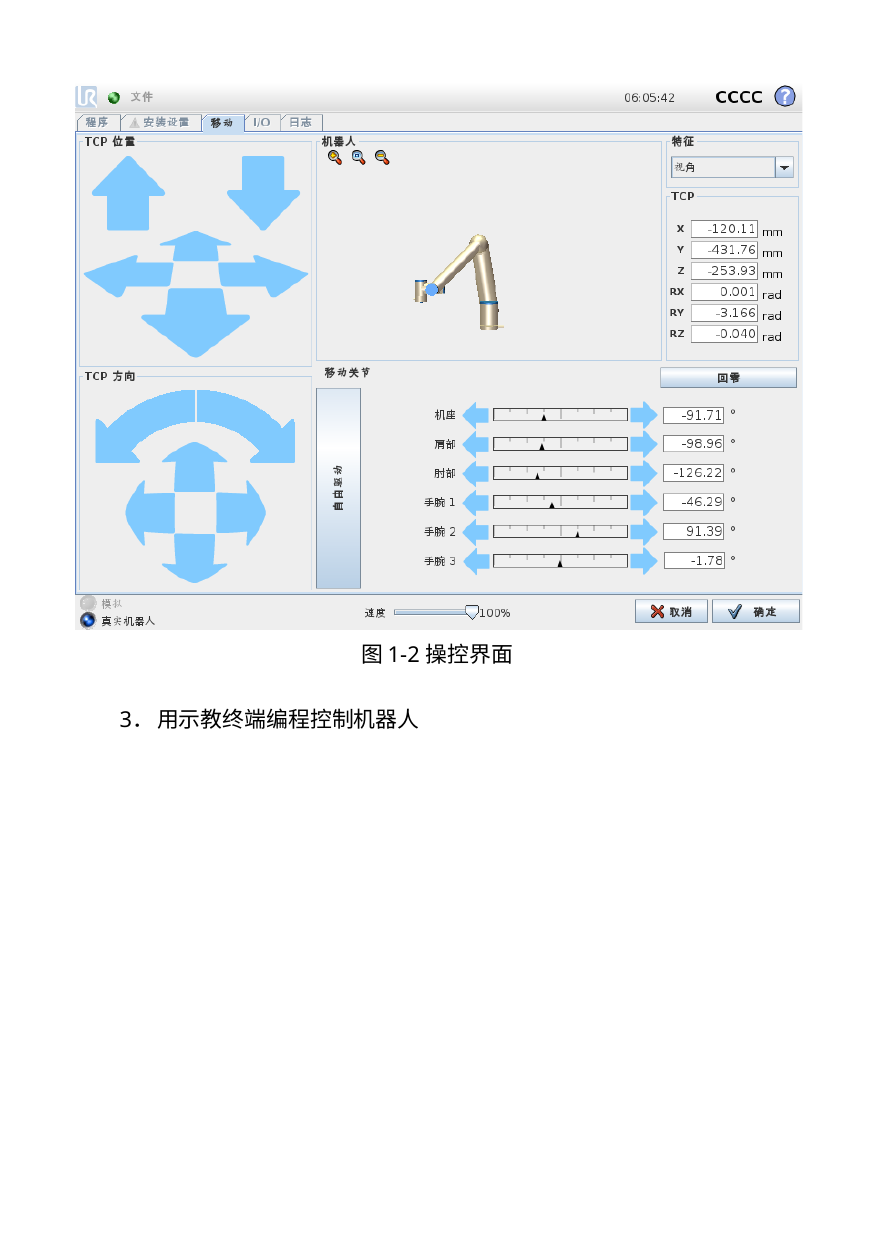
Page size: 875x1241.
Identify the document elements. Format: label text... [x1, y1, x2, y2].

list 用示教终端编程控制机器人 [119, 701, 799, 734]
text 图1-2 操控界面 [75, 636, 799, 669]
